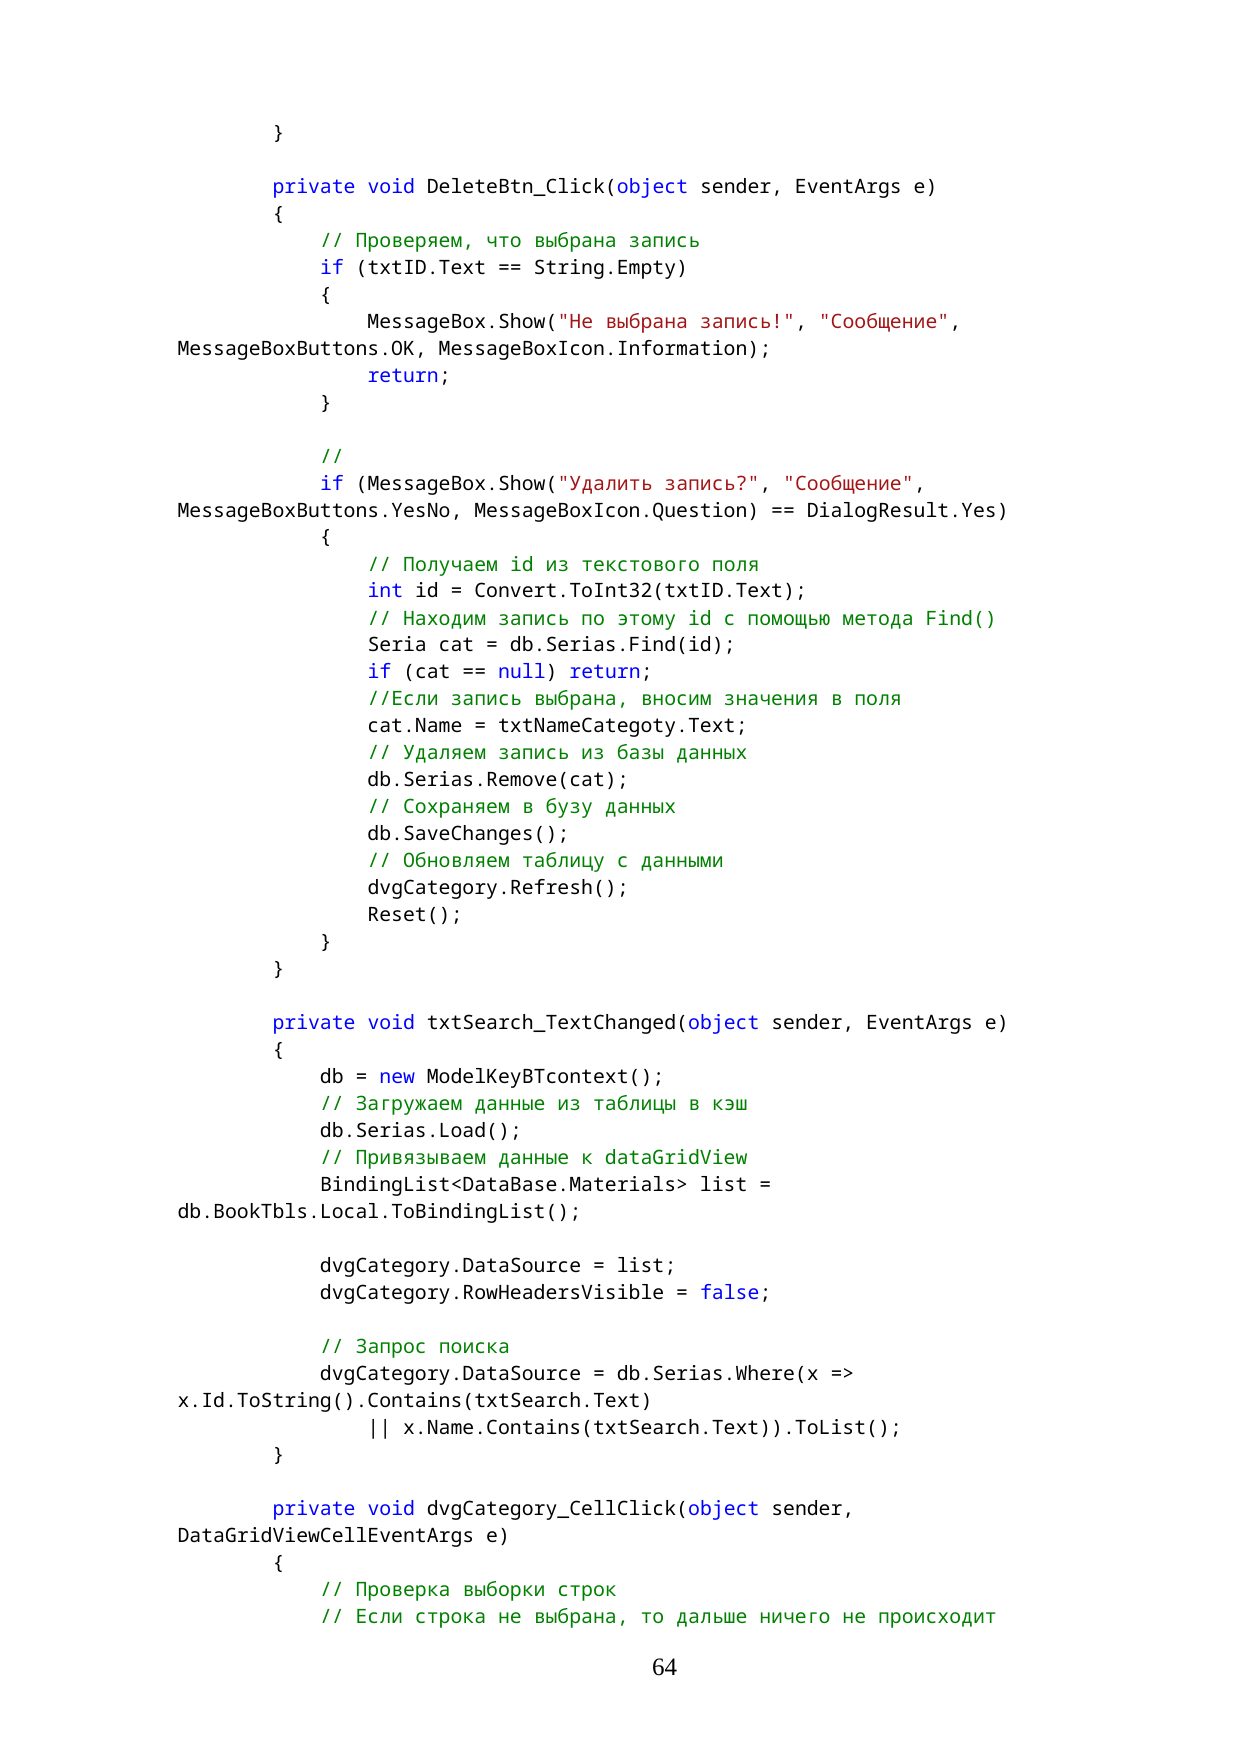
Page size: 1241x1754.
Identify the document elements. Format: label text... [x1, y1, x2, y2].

text private void DeleteBtn_Click(object sender, EventArgs e) [177, 172, 1152, 199]
text Reset(); [177, 901, 1152, 927]
text // Проверяем, что выбрана запись [177, 226, 1152, 253]
text dvgCategory.RowHeadersVisible = false; [177, 1278, 1152, 1305]
text // Получаем id из текстового поля [177, 550, 1152, 577]
text db.SaveChanges(); [177, 819, 1152, 847]
text Seria cat = db.Serias.Find(id); [177, 631, 1152, 658]
text if (txtID.Text == String.Empty) [177, 253, 1152, 280]
text int id = Convert.ToInt32(txtID.Text); [177, 577, 1152, 604]
text // Запрос поиска [177, 1332, 1152, 1359]
text { [177, 199, 1152, 226]
text } [177, 927, 1152, 954]
text } [177, 118, 1152, 145]
text } [177, 954, 1152, 981]
text // Сохраняем в бузу данных [177, 793, 1152, 819]
text } [177, 1440, 1152, 1467]
text MessageBox.Show("Не выбрана запись!", "Сообщение", MessageBoxButtons.OK, MessageBoxIcon.Information); [177, 307, 1152, 361]
text if (MessageBox.Show("Удалить запись?", "Сообщение", MessageBoxButtons.YesNo, MessageBoxIcon.Question) == DialogResult.Yes) [177, 469, 1152, 523]
text // Привязываем данные к dataGridView [177, 1143, 1152, 1170]
text cat.Name = txtNameCategoty.Text; [177, 712, 1152, 739]
text if (cat == null) return; [177, 658, 1152, 685]
text // Проверка выборки строк [177, 1575, 1152, 1602]
text { [177, 523, 1152, 550]
text // Обновляем таблицу с данными [177, 847, 1152, 873]
text // Загружаем данные из таблицы в кэш [177, 1089, 1152, 1116]
text db = new ModelKeyBTcontext(); [177, 1062, 1152, 1089]
text dvgCategory.Refresh(); [177, 873, 1152, 901]
text private void dvgCategory_CellClick(object sender, DataGridViewCellEventArgs e) [177, 1494, 1152, 1548]
text db.Serias.Load(); [177, 1116, 1152, 1143]
text // Удаляем запись из базы данных [177, 739, 1152, 766]
text return; [177, 361, 1152, 388]
text // [177, 442, 1152, 469]
text // Если строка не выбрана, то дальше ничего не происходит [177, 1602, 1152, 1629]
text || x.Name.Contains(txtSearch.Text)).ToList(); [177, 1413, 1152, 1440]
text db.Serias.Remove(cat); [177, 766, 1152, 793]
text private void txtSearch_TextChanged(object sender, EventArgs e) [177, 1008, 1152, 1035]
text dvgCategory.DataSource = db.Serias.Where(x => x.Id.ToString().Contains(txtSearch.Text) [177, 1359, 1152, 1413]
text { [177, 280, 1152, 307]
text } [177, 388, 1152, 415]
text { [177, 1548, 1152, 1575]
text { [177, 1035, 1152, 1062]
text BindingList<DataBase.Materials> list = db.BookTbls.Local.ToBindingList(); [177, 1170, 1152, 1224]
text // Находим запись по этому id с помощью метода Find() [177, 604, 1152, 631]
text //Если запись выбрана, вносим значения в поля [177, 685, 1152, 712]
text dvgCategory.DataSource = list; [177, 1251, 1152, 1278]
